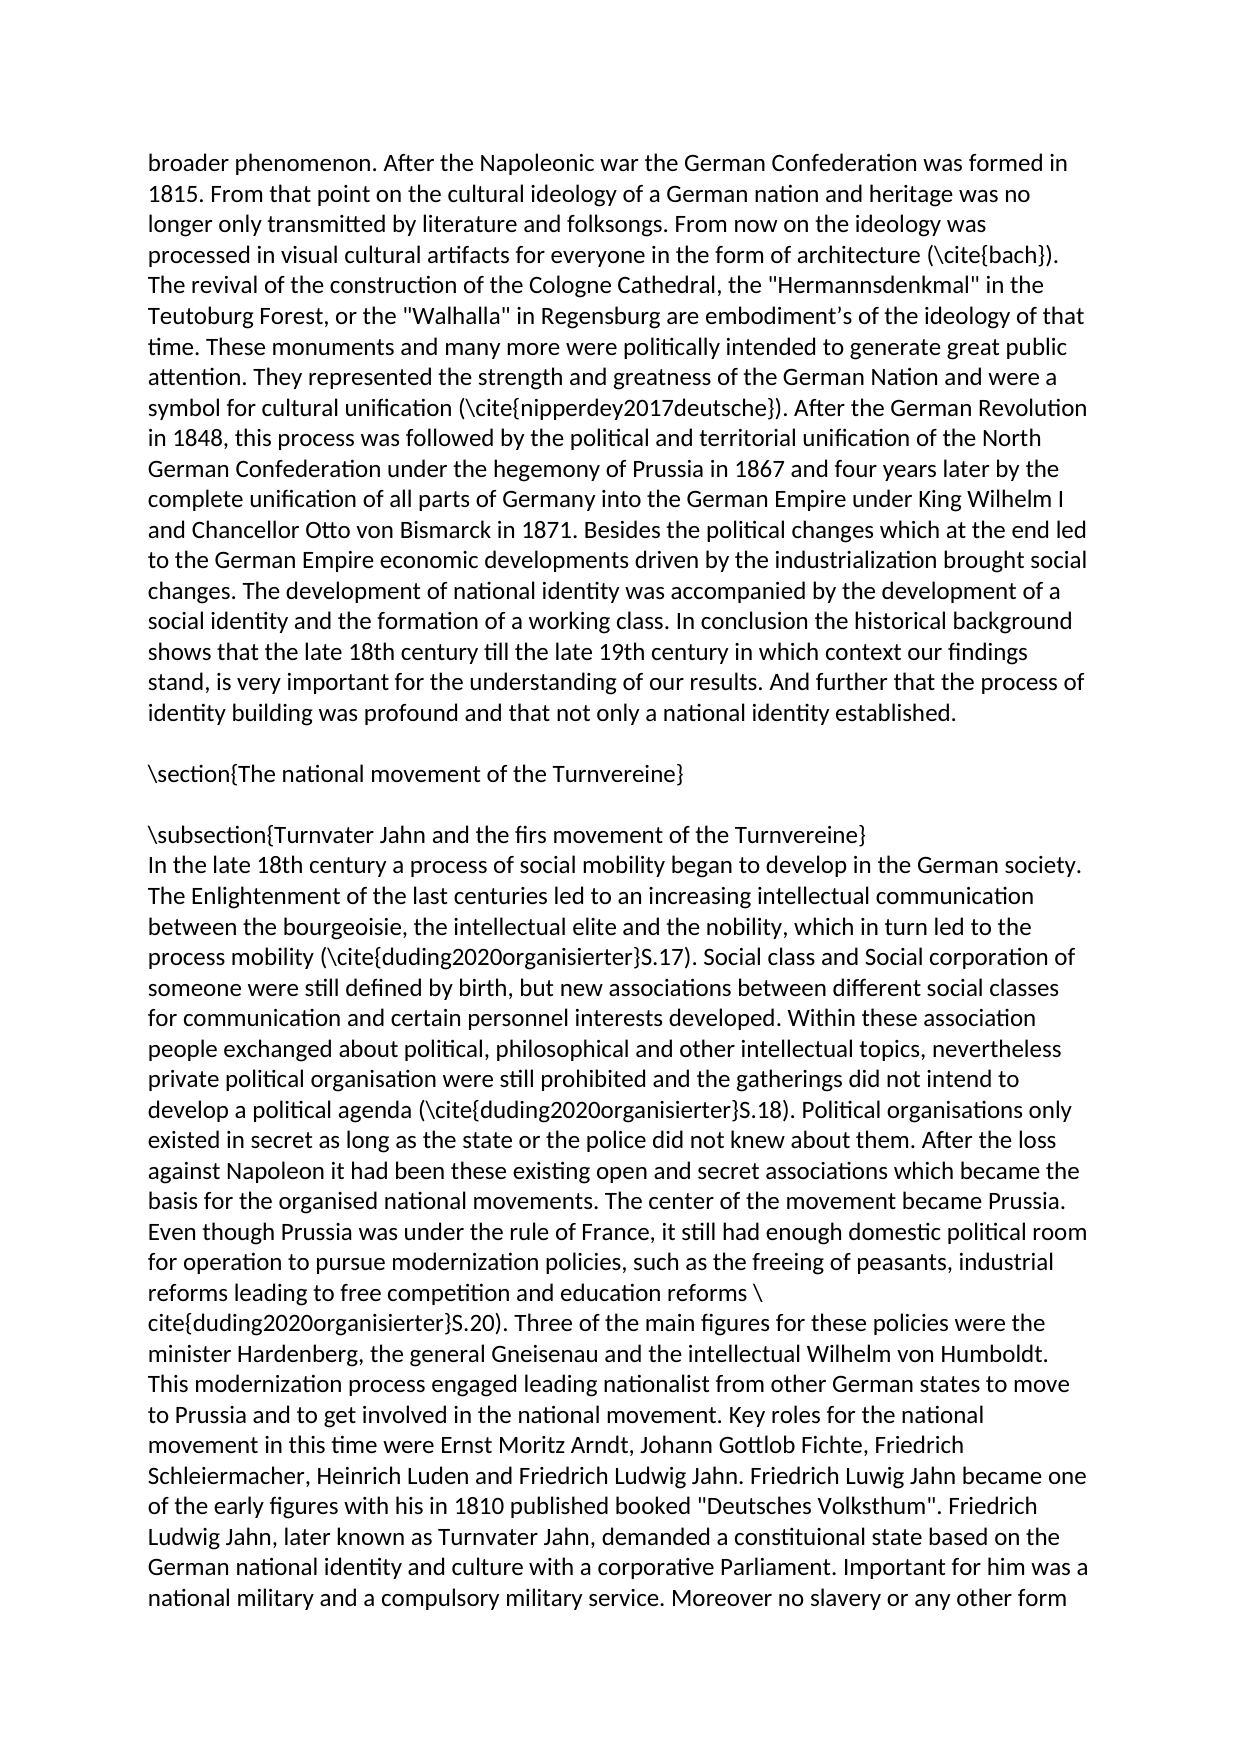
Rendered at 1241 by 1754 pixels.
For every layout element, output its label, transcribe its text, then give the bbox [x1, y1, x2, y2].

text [148, 148, 1093, 727]
text \section{The national movement of the Turnvereine} [148, 758, 1093, 788]
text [148, 849, 1093, 1613]
text \subsection{Turnvater Jahn and the firs movement of the Turnvereine} [148, 819, 1093, 849]
